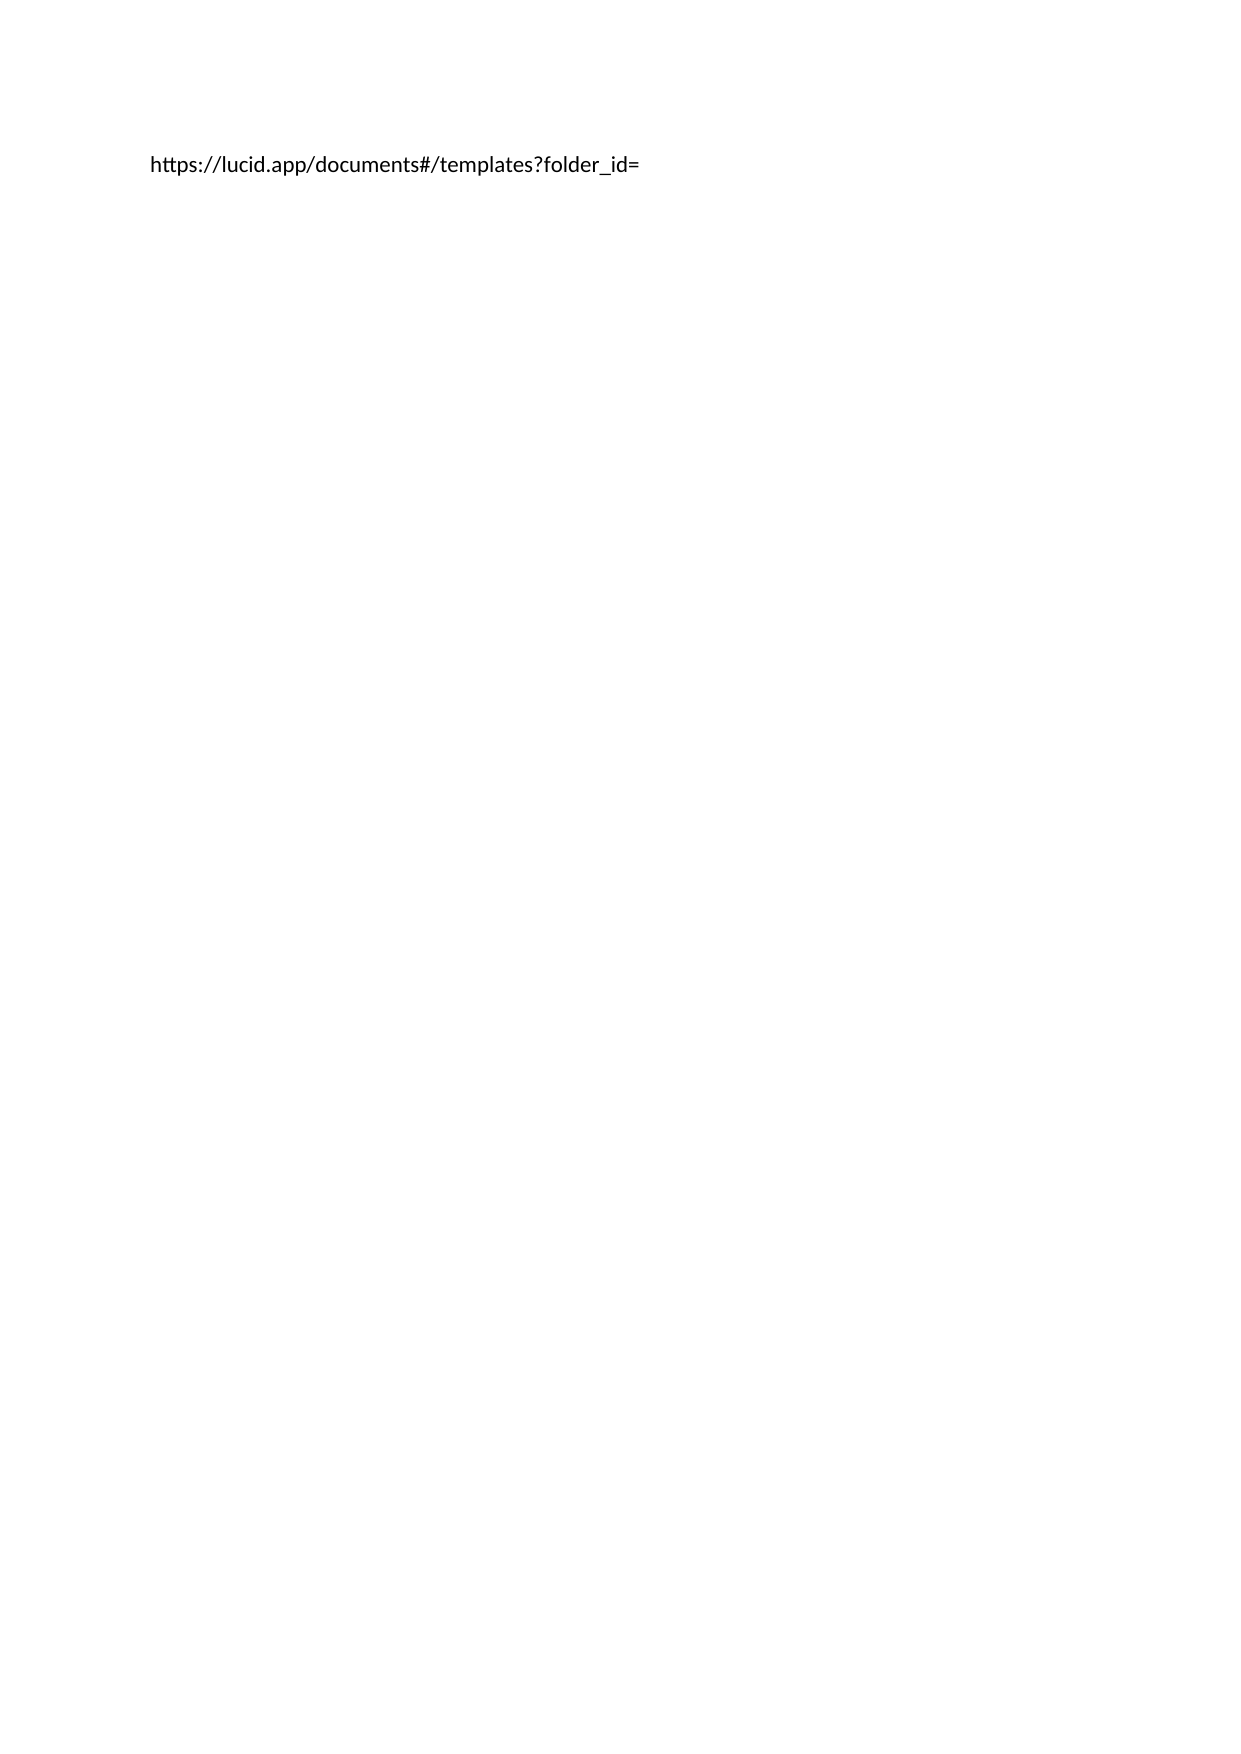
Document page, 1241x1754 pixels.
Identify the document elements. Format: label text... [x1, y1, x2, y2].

text https://lucid.app/documents#/templates?folder_id= [150, 150, 1090, 178]
